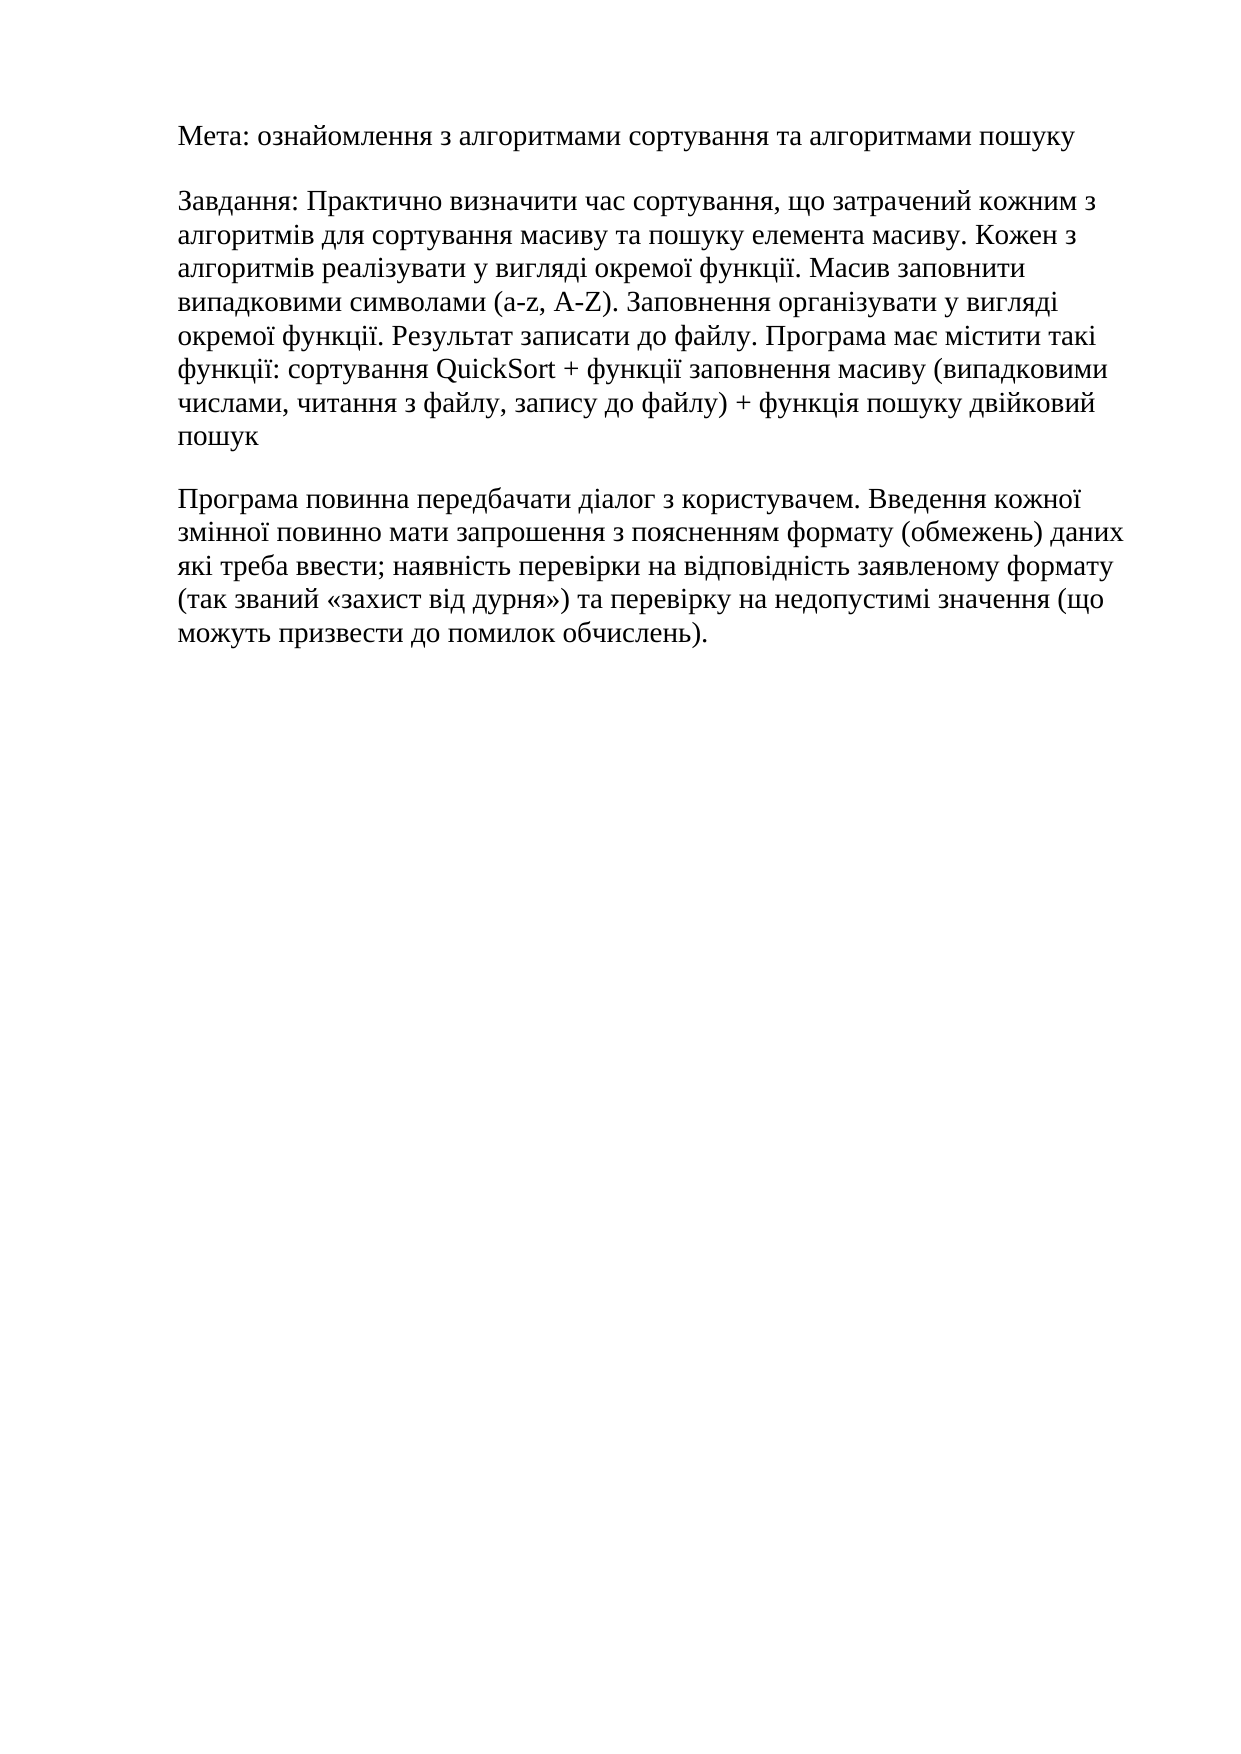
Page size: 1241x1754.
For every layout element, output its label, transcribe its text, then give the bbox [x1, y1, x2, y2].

text Завдання: Практично визначити час сортування, що затрачений кожним з алгоритмів для сортування масиву та пошуку елемента масиву. Кожен з алгоритмів реалізувати у вигляді окремої функції. Масив заповнити випадковими символами (a-z, A-Z). Заповнення організувати у вигляді окремої функції. Результат записати до файлу. Програма має містити такі функції: сортування QuickSort + функції заповнення масиву (випадковими числами, читання з файлу, запису до файлу) + функція пошуку двійковий пошук [177, 183, 1152, 452]
text Програма повинна передбачати діалог з користувачем. Введення кожної змінної повинно мати запрошення з поясненням формату (обмежень) даних які треба ввести; наявність перевірки на відповідність заявленому формату (так званий «захист від дурня») та перевірку на недопустимі значення (що можуть призвести до помилок обчислень). [177, 481, 1152, 649]
text Мета: ознайомлення з алгоритмами сортування та алгоритмами пошуку [177, 118, 1152, 152]
